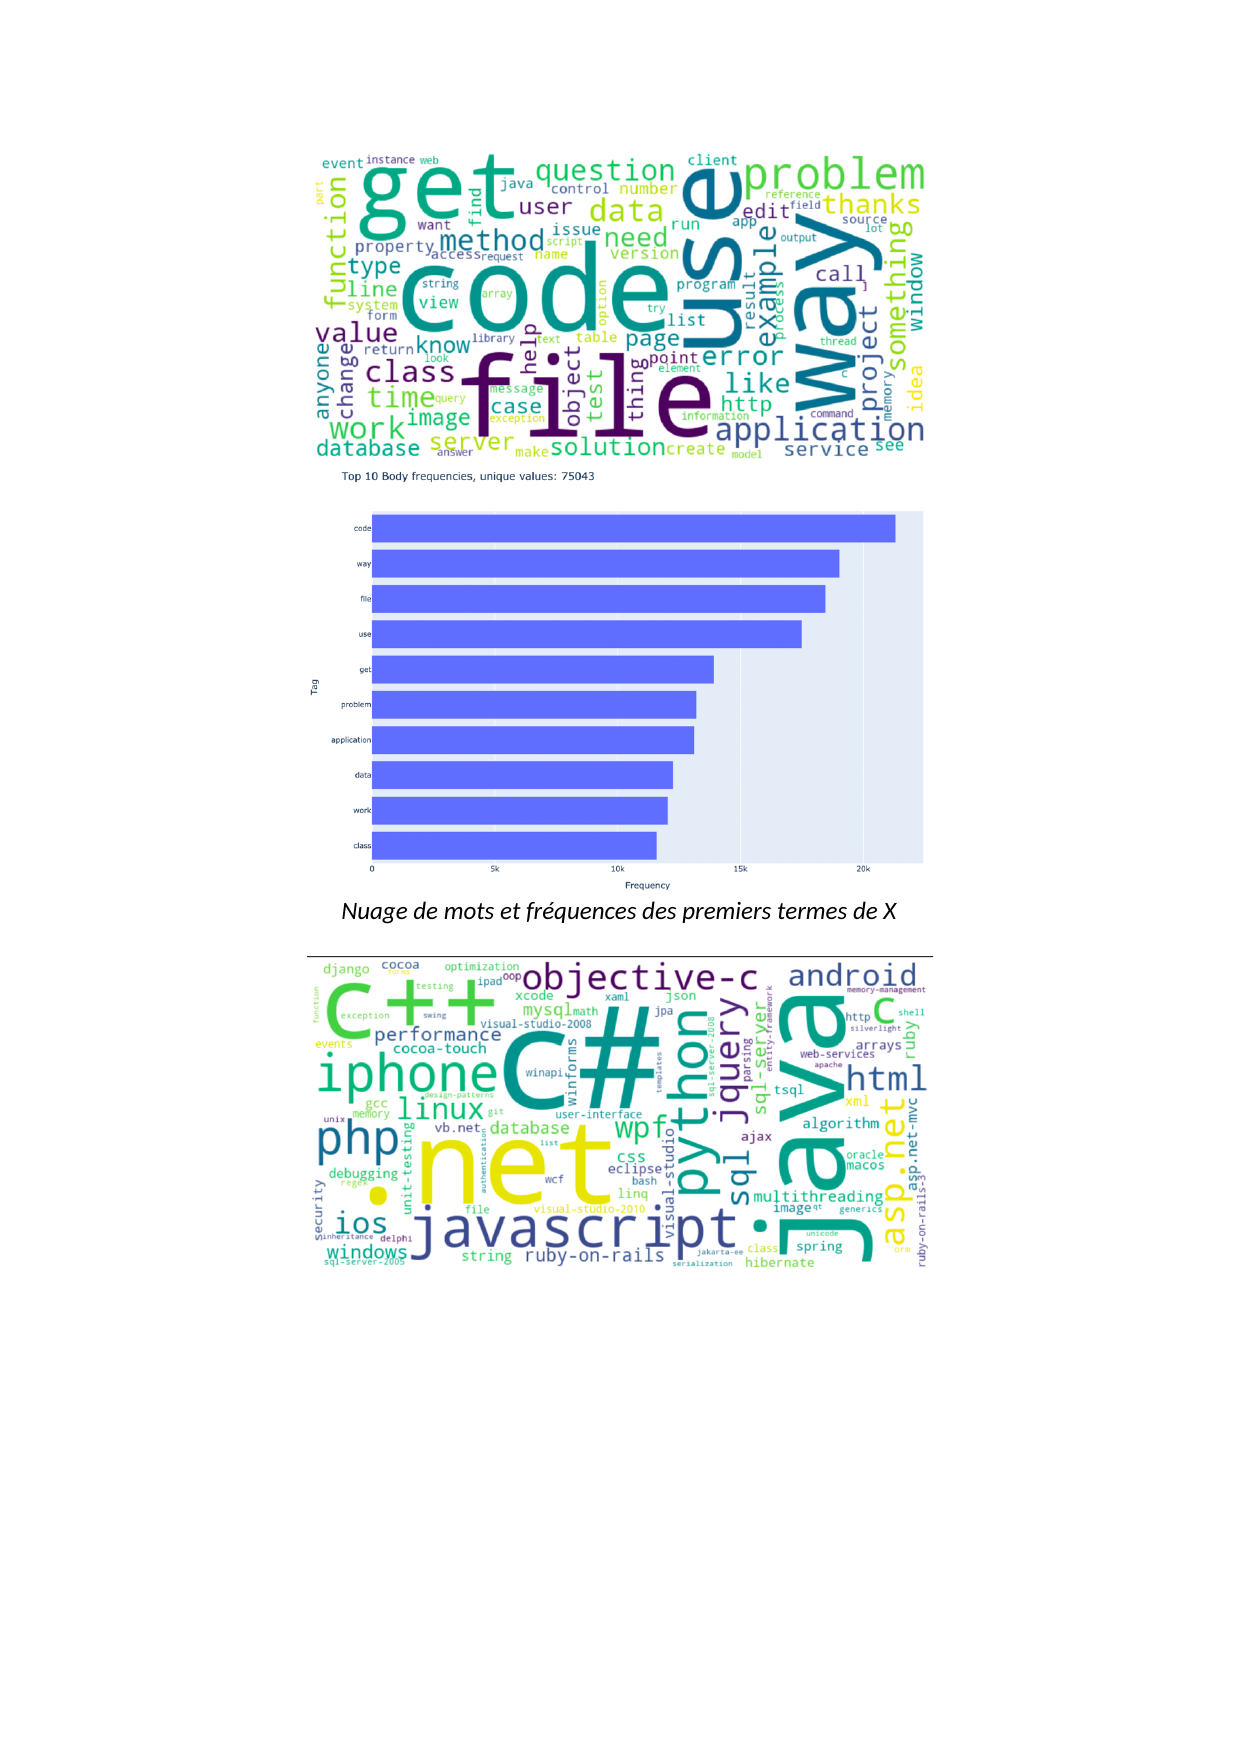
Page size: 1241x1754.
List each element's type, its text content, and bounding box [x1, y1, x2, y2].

text Nuage de mots et fréquences des premiers termes de X [150, 895, 1090, 926]
picture [307, 956, 934, 1274]
picture [308, 150, 933, 896]
